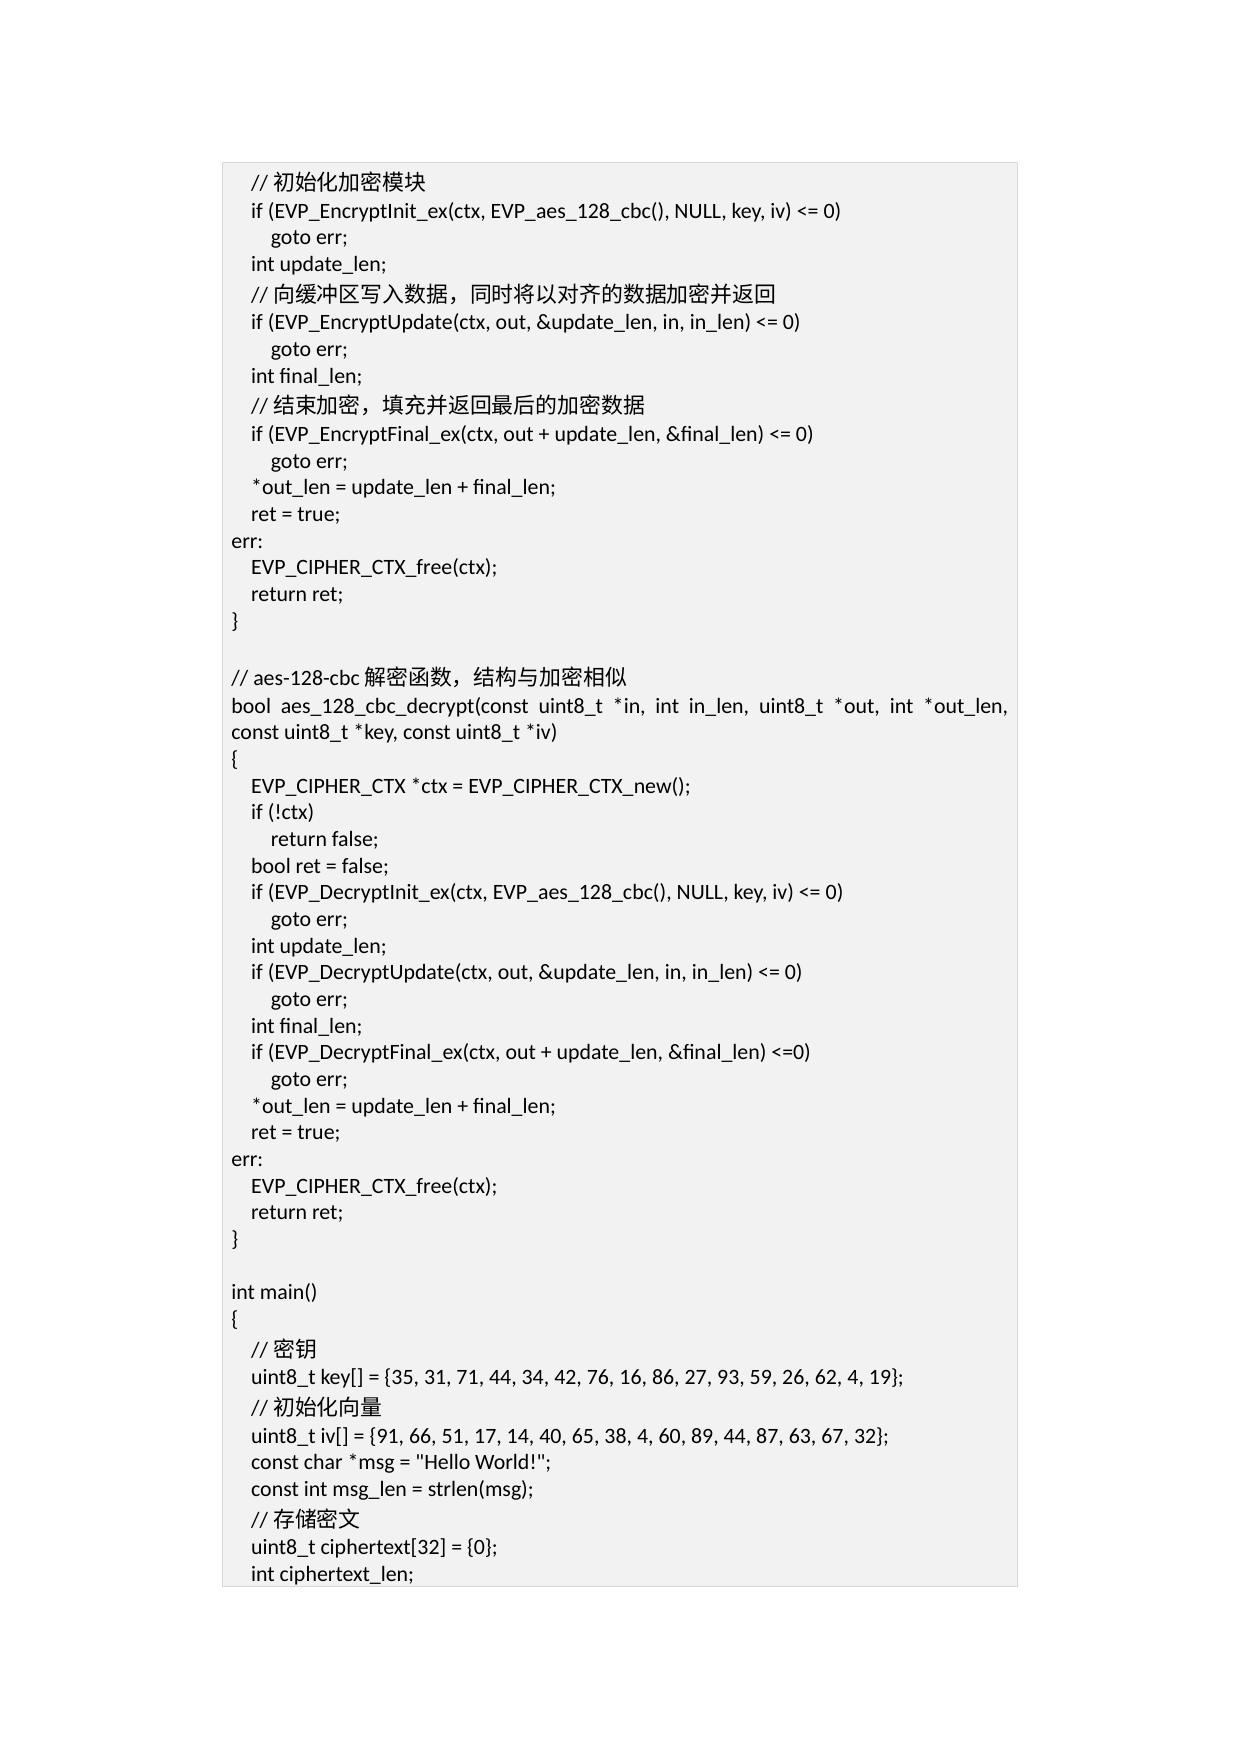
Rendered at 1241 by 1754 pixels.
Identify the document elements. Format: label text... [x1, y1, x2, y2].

text goto err; [223, 444, 1017, 470]
text return ret; [223, 1195, 1017, 1222]
text uint8_t ciphertext[32] = {0}; [223, 1530, 1017, 1557]
text goto err; [223, 220, 1017, 247]
text *out_len = update_len + final_len; [223, 470, 1017, 497]
text int final_len; [223, 359, 1017, 385]
text return false; [223, 822, 1017, 849]
text int main() [223, 1275, 1017, 1302]
text bool aes_128_cbc_decrypt(const uint8_t *in, int in_len, uint8_t *out, int *out_len, const uint8_t *key, const uint8_t *iv) [223, 689, 1017, 742]
text // 结束加密，填充并返回最后的加密数据 [223, 385, 1017, 417]
text { [223, 742, 1017, 769]
text } [223, 1222, 1017, 1249]
text // 密钥 [223, 1329, 1017, 1360]
text // 存储密文 [223, 1499, 1017, 1530]
text EVP_CIPHER_CTX_free(ctx); [223, 1169, 1017, 1195]
text if (EVP_DecryptFinal_ex(ctx, out + update_len, &final_len) <=0) [223, 1035, 1017, 1062]
text goto err; [223, 332, 1017, 359]
text goto err; [223, 982, 1017, 1009]
text if (EVP_EncryptFinal_ex(ctx, out + update_len, &final_len) <= 0) [223, 417, 1017, 444]
text if (EVP_DecryptUpdate(ctx, out, &update_len, in, in_len) <= 0) [223, 955, 1017, 982]
text int update_len; [223, 929, 1017, 955]
text if (EVP_EncryptUpdate(ctx, out, &update_len, in, in_len) <= 0) [223, 305, 1017, 332]
text uint8_t key[] = {35, 31, 71, 44, 34, 42, 76, 16, 86, 27, 93, 59, 26, 62, 4, 19}; [223, 1360, 1017, 1387]
text err: [223, 1142, 1017, 1169]
text ret = true; [223, 1115, 1017, 1142]
text if (EVP_DecryptInit_ex(ctx, EVP_aes_128_cbc(), NULL, key, iv) <= 0) [223, 875, 1017, 902]
text int ciphertext_len; [223, 1557, 1017, 1586]
text bool ret = false; [223, 849, 1017, 875]
text *out_len = update_len + final_len; [223, 1089, 1017, 1115]
text EVP_CIPHER_CTX_free(ctx); [223, 550, 1017, 577]
text if (EVP_EncryptInit_ex(ctx, EVP_aes_128_cbc(), NULL, key, iv) <= 0) [223, 194, 1017, 220]
text if (!ctx) [223, 795, 1017, 822]
text // 初始化向量 [223, 1387, 1017, 1419]
text goto err; [223, 902, 1017, 929]
text err: [223, 524, 1017, 550]
text goto err; [223, 1062, 1017, 1089]
text int final_len; [223, 1009, 1017, 1035]
text // 向缓冲区写入数据，同时将以对齐的数据加密并返回 [223, 274, 1017, 305]
text // 初始化加密模块 [223, 163, 1017, 194]
text ret = true; [223, 497, 1017, 524]
text } [223, 604, 1017, 630]
text { [223, 1302, 1017, 1329]
text uint8_t iv[] = {91, 66, 51, 17, 14, 40, 65, 38, 4, 60, 89, 44, 87, 63, 67, 32}; [223, 1419, 1017, 1445]
text return ret; [223, 577, 1017, 604]
text const int msg_len = strlen(msg); [223, 1472, 1017, 1499]
text int update_len; [223, 247, 1017, 274]
text EVP_CIPHER_CTX *ctx = EVP_CIPHER_CTX_new(); [223, 769, 1017, 795]
text // aes-128-cbc解密函数，结构与加密相似 [223, 657, 1017, 689]
text const char *msg = "Hello World!"; [223, 1445, 1017, 1472]
